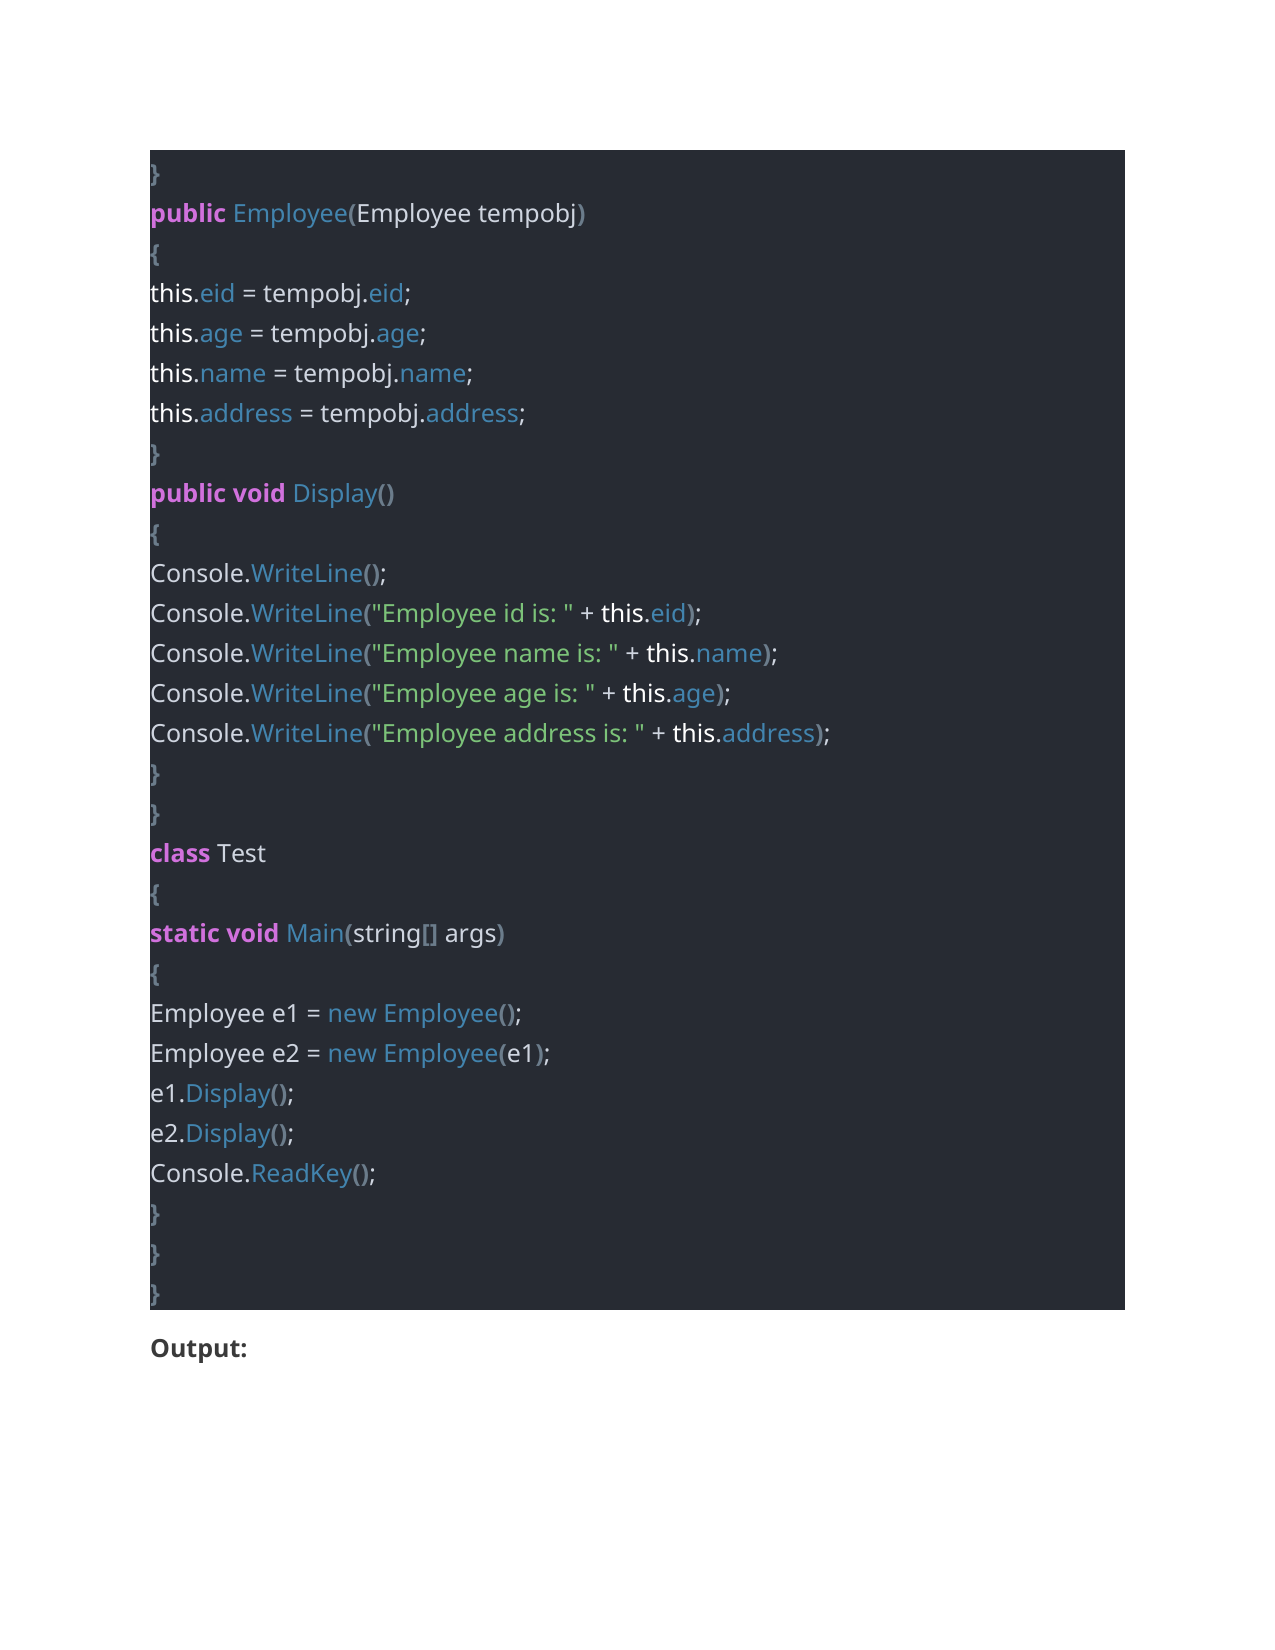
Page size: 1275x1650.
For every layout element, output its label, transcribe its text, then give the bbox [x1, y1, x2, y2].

text { [150, 510, 1125, 550]
text Employee e1 = new Employee(); [150, 990, 1125, 1030]
text } [150, 750, 1125, 790]
text } [150, 1190, 1125, 1230]
text } [150, 790, 1125, 830]
text Employee e2 = new Employee(e1); [150, 1030, 1125, 1070]
text } [150, 1270, 1125, 1310]
text e2.Display(); [150, 1110, 1125, 1150]
text e1.Display(); [150, 1070, 1125, 1110]
text static void Main(string[] args) [150, 910, 1125, 950]
text } [150, 1230, 1125, 1270]
text public void Display() [150, 470, 1125, 510]
text this.eid = tempobj.eid; [150, 270, 1125, 310]
text this.name = tempobj.name; [150, 350, 1125, 390]
text Console.WriteLine("Employee name is: " + this.name); [150, 630, 1125, 670]
text } [150, 150, 1125, 190]
text } [150, 430, 1125, 470]
text { [150, 230, 1125, 270]
text Console.WriteLine("Employee age is: " + this.age); [150, 670, 1125, 710]
text Console.WriteLine(); [150, 550, 1125, 590]
text Output: [150, 1331, 1125, 1365]
text Console.WriteLine("Employee address is: " + this.address); [150, 710, 1125, 750]
text Console.WriteLine("Employee id is: " + this.eid); [150, 590, 1125, 630]
text public Employee(Employee tempobj) [150, 190, 1125, 230]
text { [150, 870, 1125, 910]
text this.age = tempobj.age; [150, 310, 1125, 350]
text Console.ReadKey(); [150, 1150, 1125, 1190]
text class Test [150, 830, 1125, 870]
text { [150, 950, 1125, 990]
text this.address = tempobj.address; [150, 390, 1125, 430]
